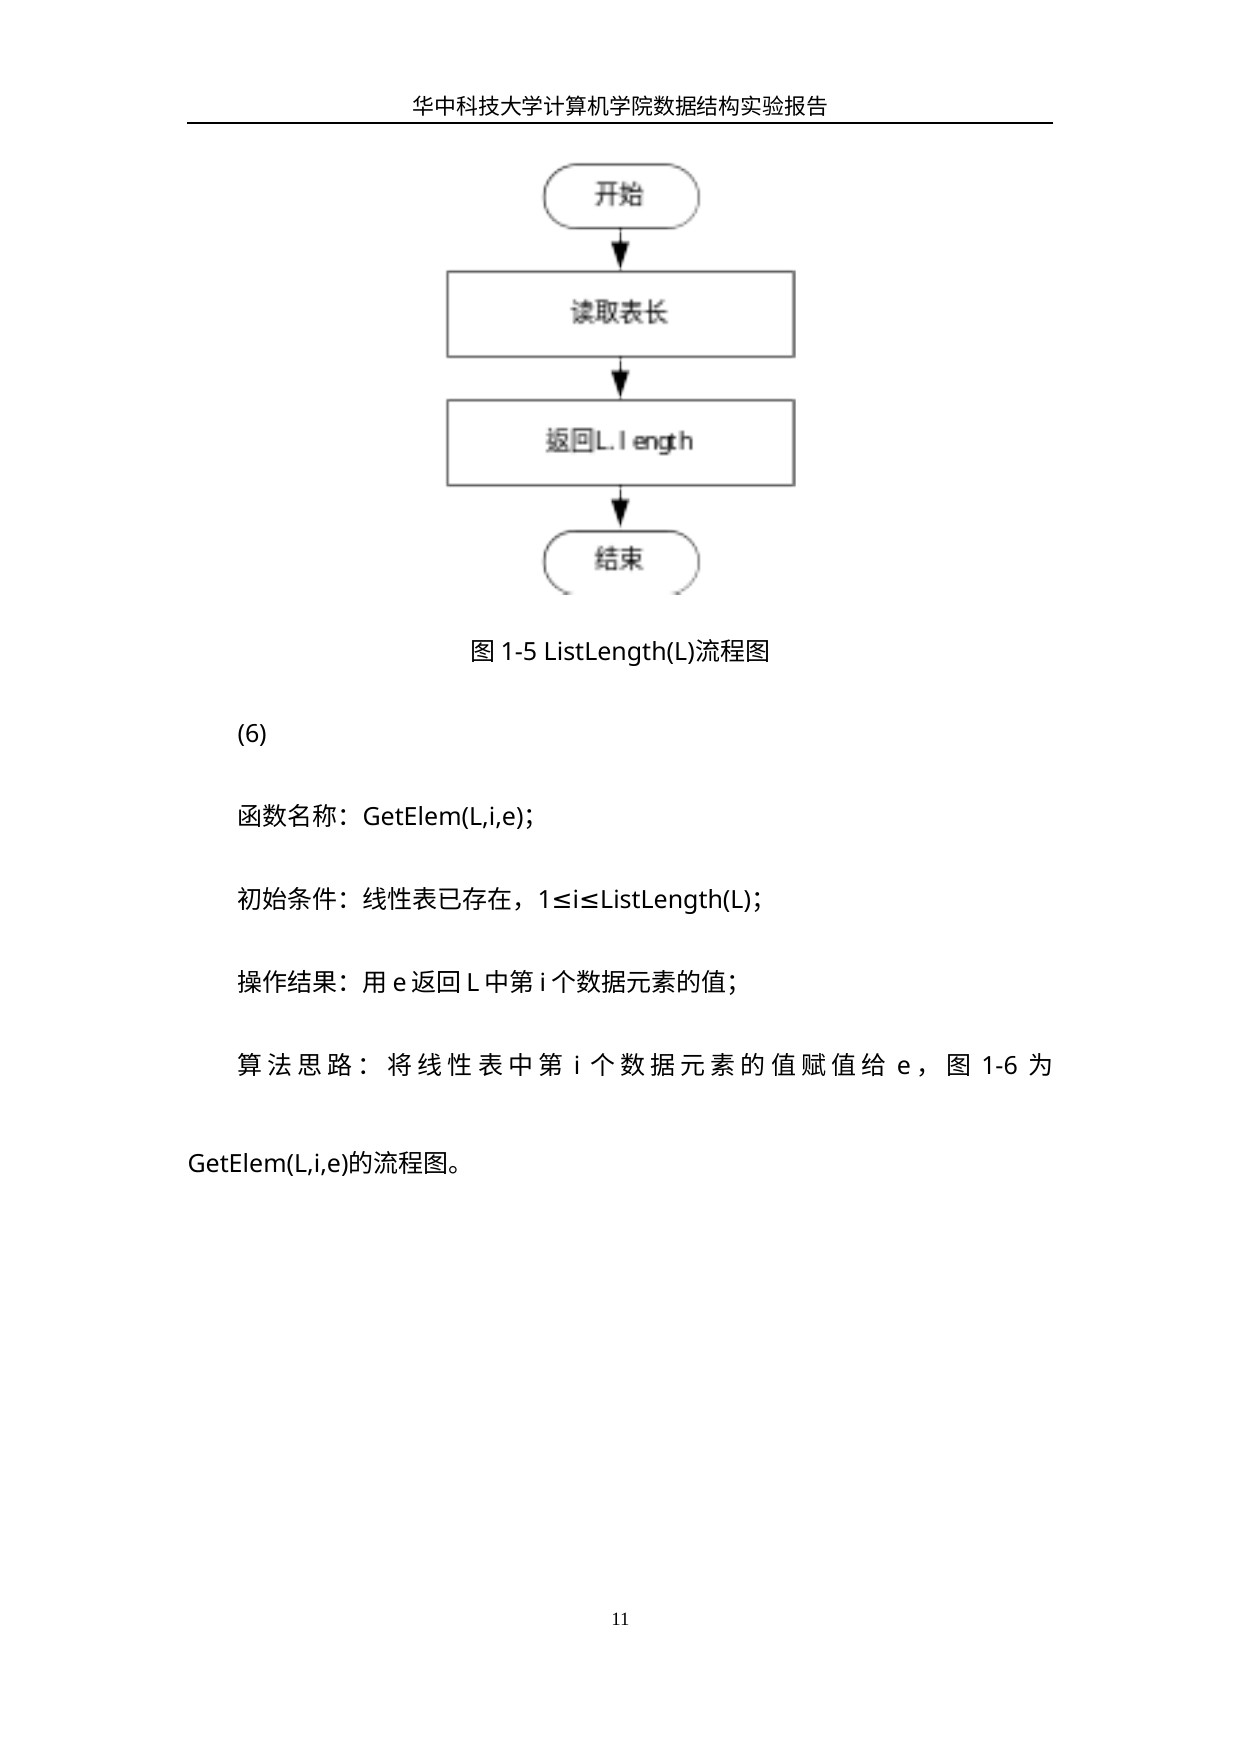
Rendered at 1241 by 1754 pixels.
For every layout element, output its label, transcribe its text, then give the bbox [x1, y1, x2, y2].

text 初始条件：线性表已存在，1≤i≤ListLength(L)； [187, 865, 1053, 930]
text 图1-5 ListLength(L)流程图 [187, 617, 1053, 682]
list (6) [187, 700, 1053, 765]
text 算法思路：将线性表中第i个数据元素的值赋值给e，图1-6为 GetElem(L,i,e)的流程图。 [187, 1031, 1053, 1194]
text 操作结果：用e返回L中第i个数据元素的值； [187, 948, 1053, 1013]
list 函数名称：GetElem(L,i,e)； [187, 782, 1053, 847]
